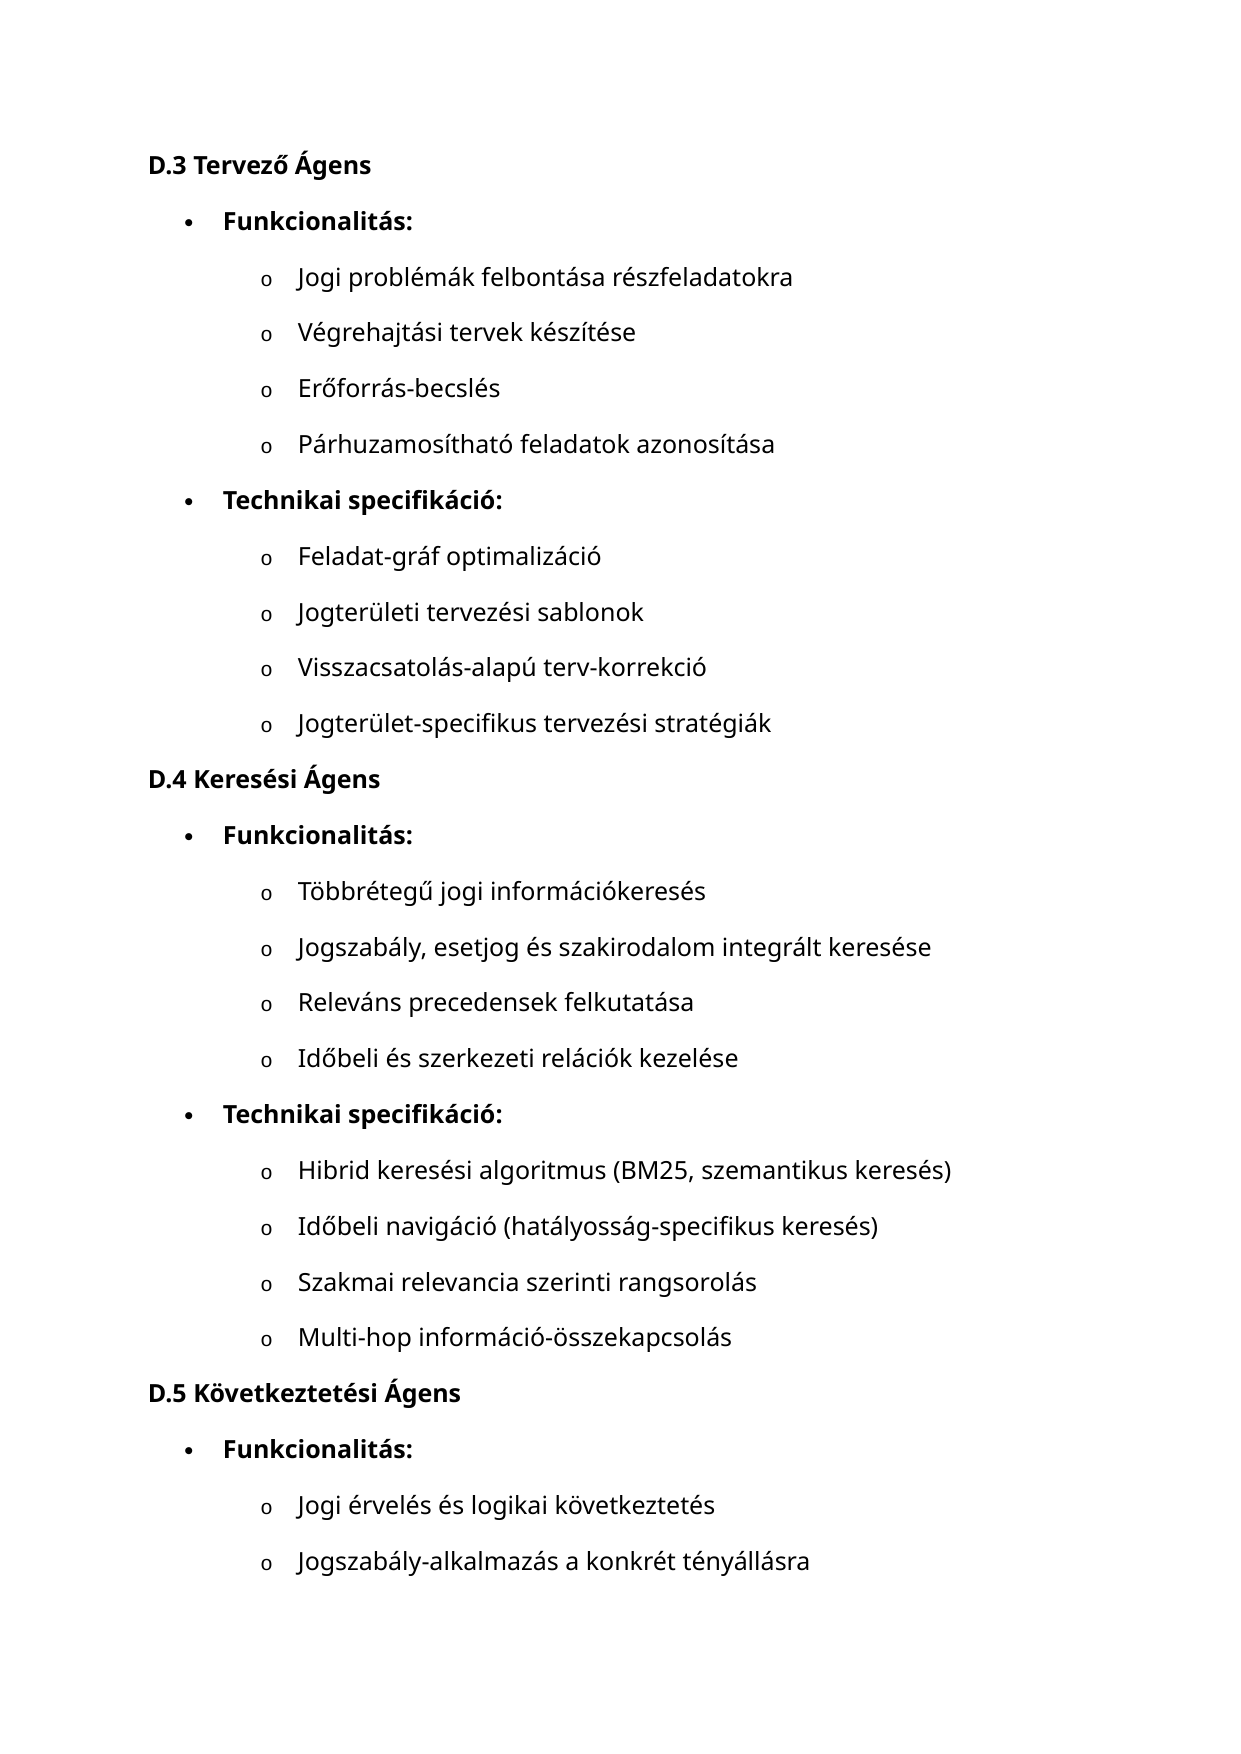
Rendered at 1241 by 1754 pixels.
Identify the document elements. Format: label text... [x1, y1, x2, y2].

list Funkcionalitás: [185, 818, 1093, 852]
list Időbeli navigáció (hatályosság-specifikus keresés) [260, 1208, 1093, 1242]
list Technikai specifikáció: [185, 1097, 1093, 1131]
list Multi-hop információ-összekapcsolás [260, 1320, 1093, 1354]
list Végrehajtási tervek készítése [260, 315, 1093, 349]
list Visszacsatolás-alapú terv-korrekció [260, 650, 1093, 684]
list Jogterület-specifikus tervezési stratégiák [260, 706, 1093, 740]
list Jogszabály, esetjog és szakirodalom integrált keresése [260, 929, 1093, 963]
text D.4 Keresési Ágens [148, 762, 1093, 796]
list Releváns precedensek felkutatása [260, 985, 1093, 1019]
list Jogi érvelés és logikai következtetés [260, 1488, 1093, 1522]
list Funkcionalitás: [185, 203, 1093, 237]
list Párhuzamosítható feladatok azonosítása [260, 427, 1093, 461]
list Jogszabály-alkalmazás a konkrét tényállásra [260, 1543, 1093, 1577]
list Többrétegű jogi információkeresés [260, 873, 1093, 907]
list Szakmai relevancia szerinti rangsorolás [260, 1264, 1093, 1298]
list Jogi problémák felbontása részfeladatokra [260, 259, 1093, 293]
list Hibrid keresési algoritmus (BM25, szemantikus keresés) [260, 1153, 1093, 1187]
text D.3 Tervező Ágens [148, 148, 1093, 182]
text D.5 Következtetési Ágens [148, 1376, 1093, 1410]
list Erőforrás-becslés [260, 371, 1093, 405]
list Technikai specifikáció: [185, 483, 1093, 517]
list Feladat-gráf optimalizáció [260, 538, 1093, 572]
list Funkcionalitás: [185, 1432, 1093, 1466]
list Időbeli és szerkezeti relációk kezelése [260, 1041, 1093, 1075]
list Jogterületi tervezési sablonok [260, 594, 1093, 628]
